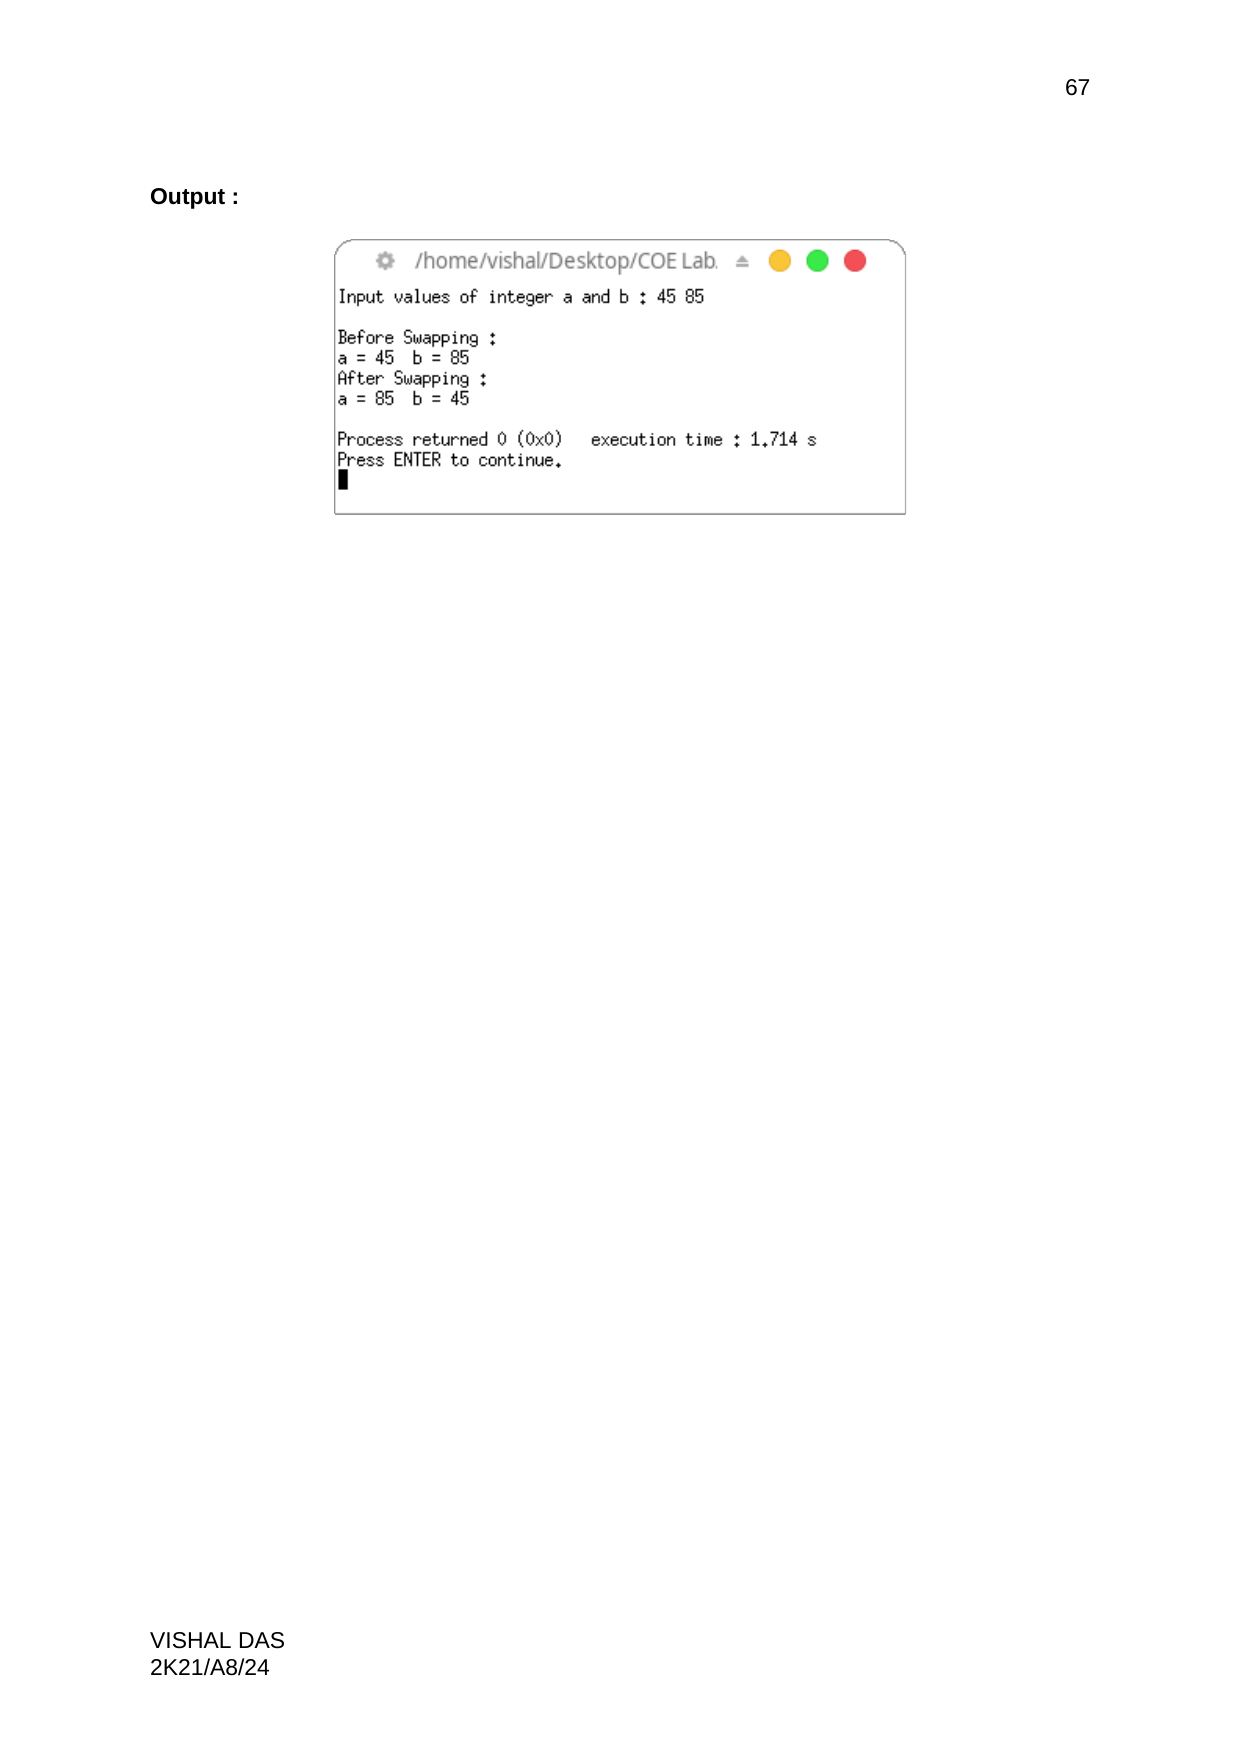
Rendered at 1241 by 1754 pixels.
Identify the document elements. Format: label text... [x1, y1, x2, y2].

picture [334, 239, 907, 515]
text Output : [150, 180, 1090, 209]
